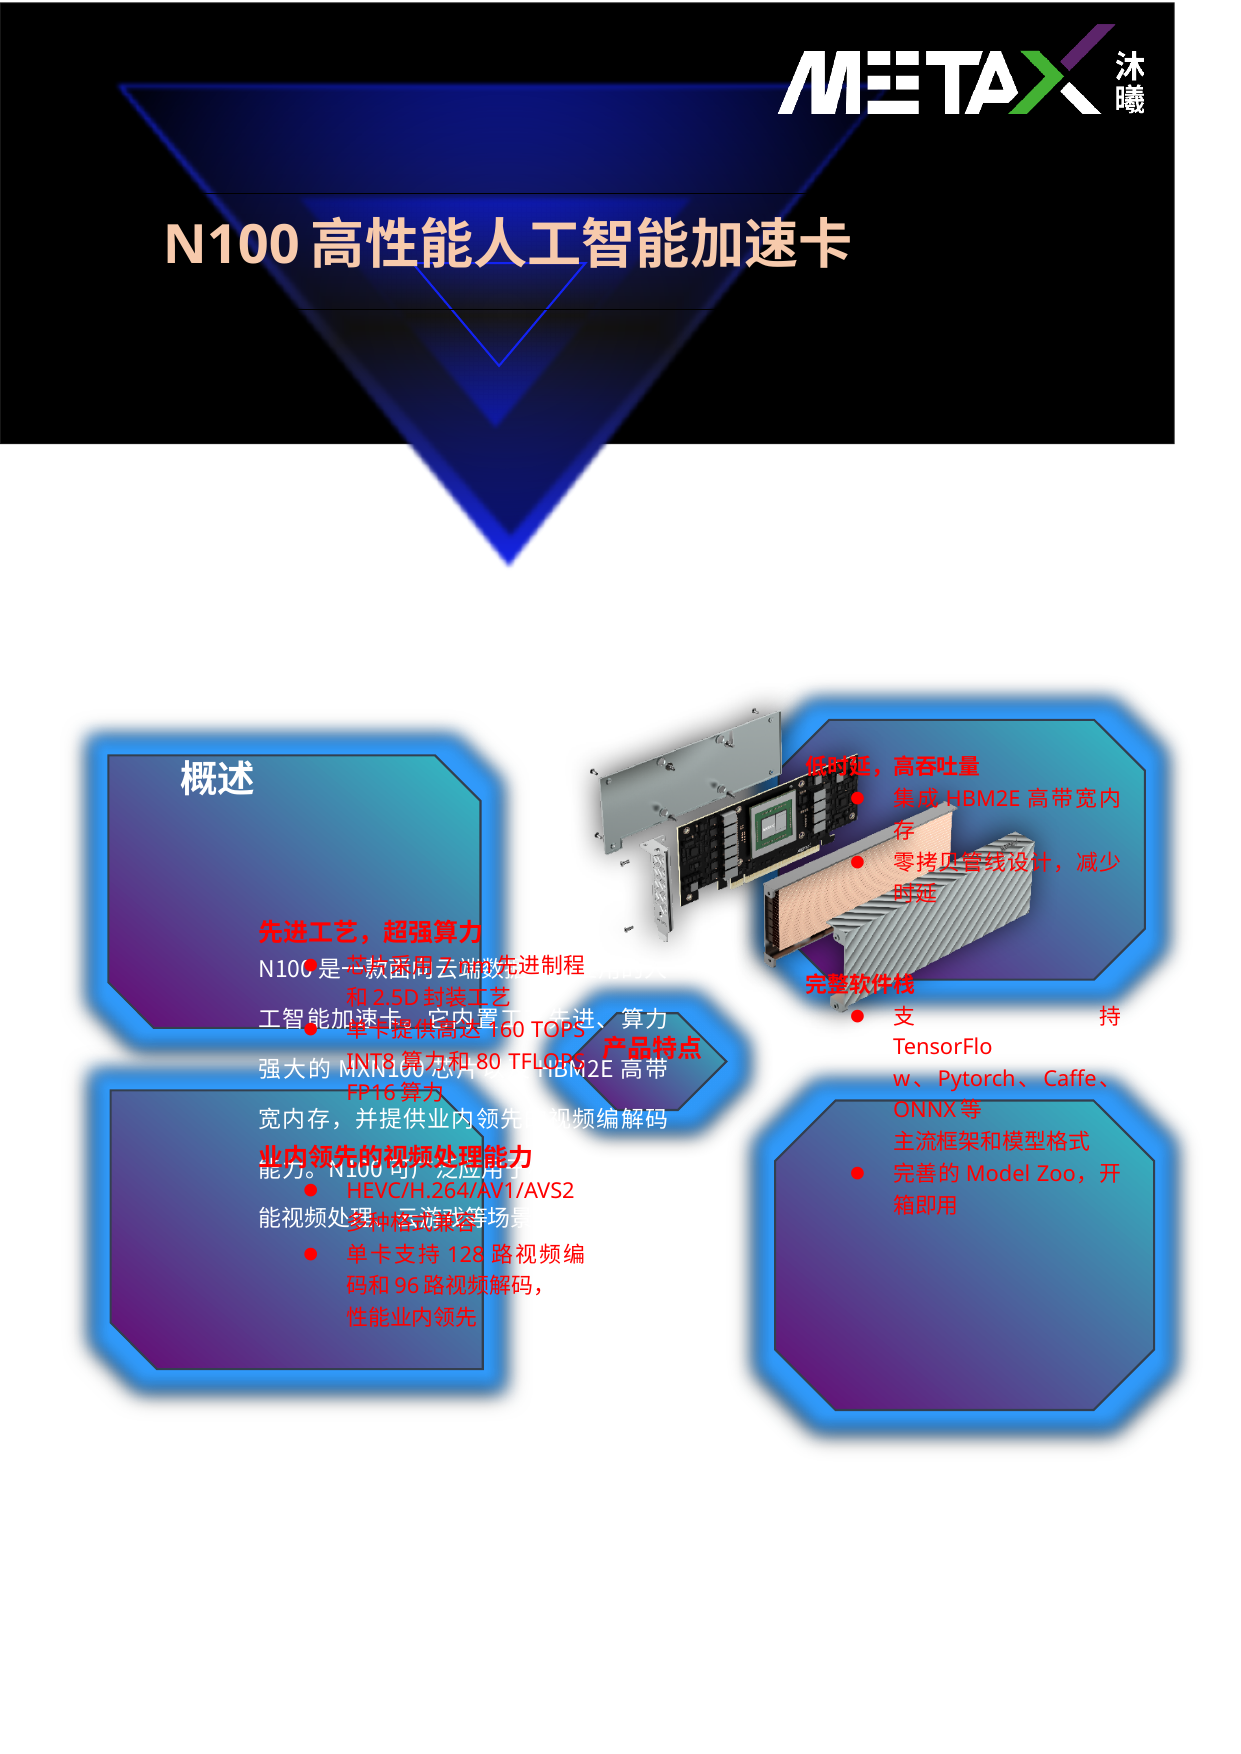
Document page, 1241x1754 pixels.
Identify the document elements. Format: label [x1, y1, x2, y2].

picture [777, 24, 1144, 114]
picture [515, 1023, 521, 1036]
picture [458, 694, 1155, 1036]
picture [546, 1023, 557, 1036]
